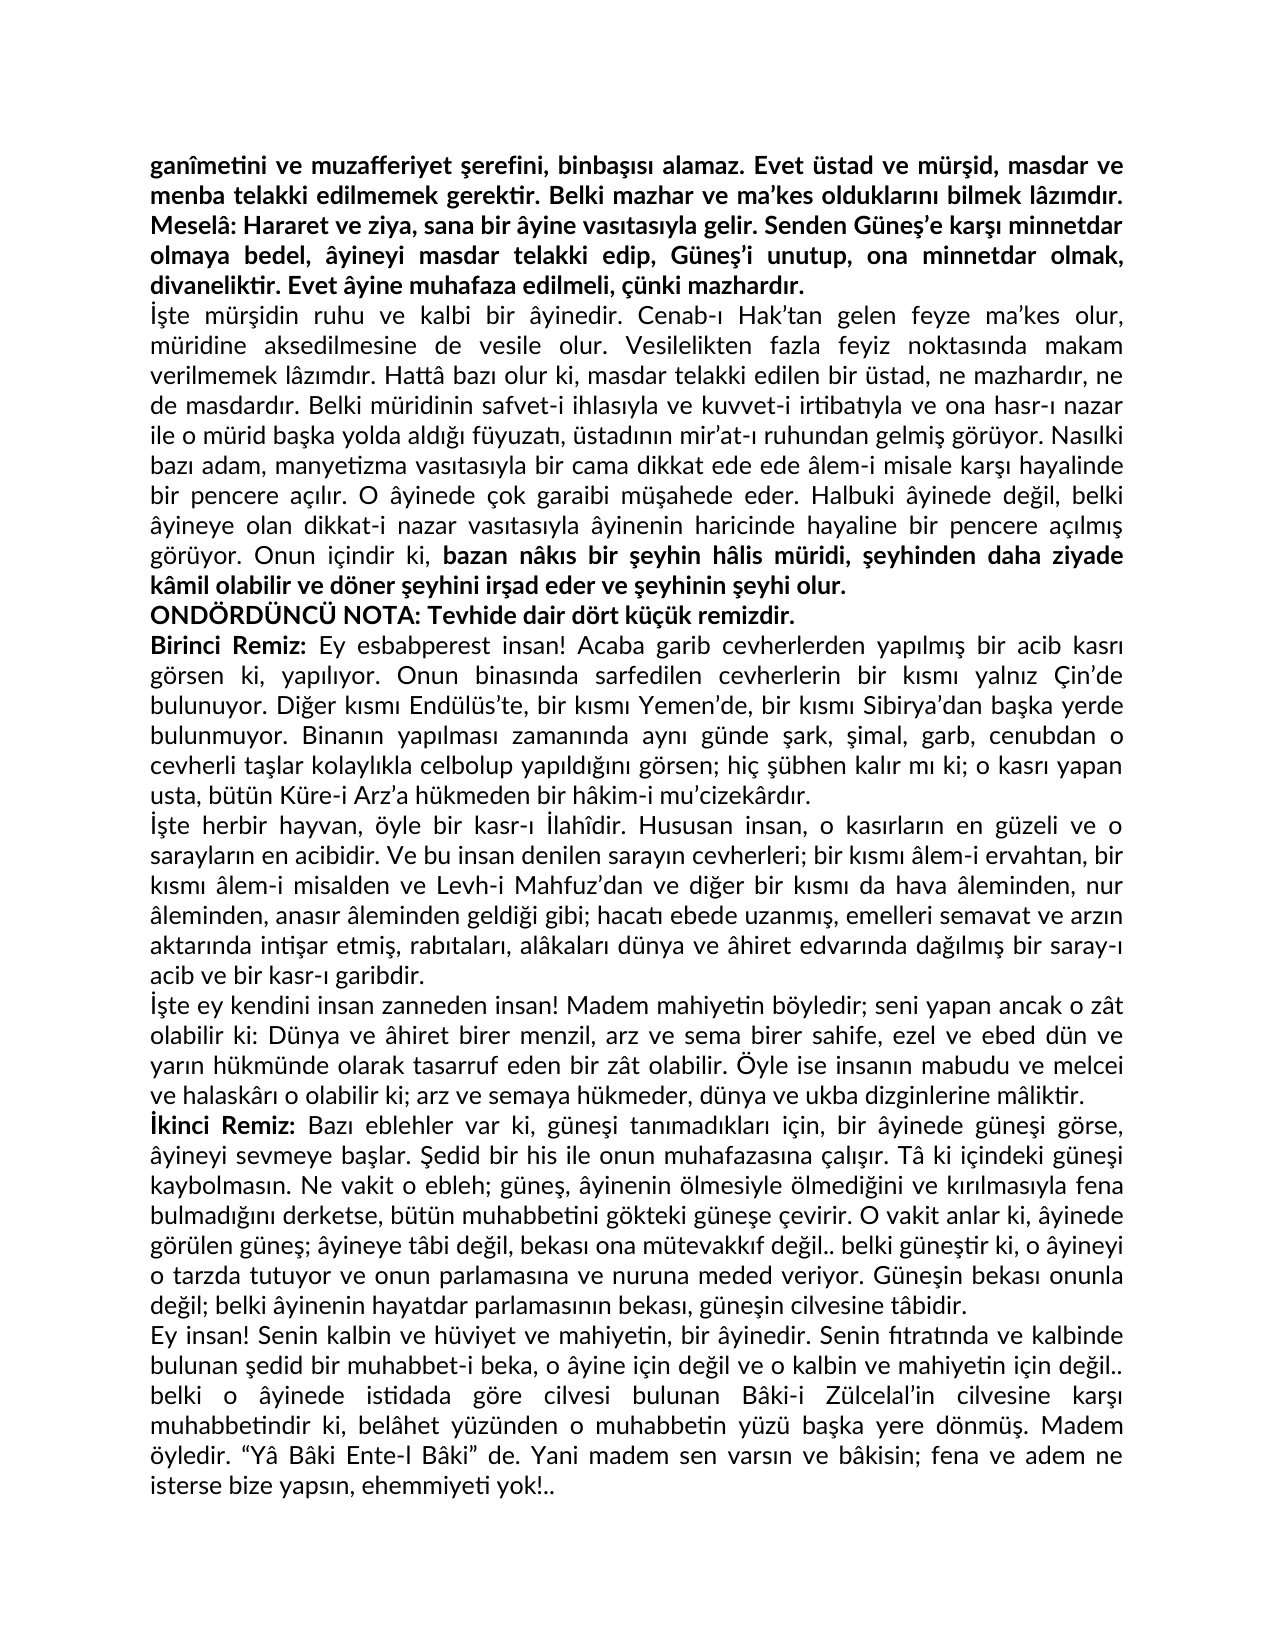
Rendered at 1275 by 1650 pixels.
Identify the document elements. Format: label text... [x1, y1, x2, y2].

text ONDÖRDÜNCÜ NOTA: Tevhide dair dört küçük remizdir. [150, 600, 1125, 630]
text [150, 150, 1125, 300]
text İkinci Remiz: Bazı eblehler var ki, güneşi tanımadıkları için, bir âyinede güneşi görse, âyineyi sevmeye başlar. Şedid bir his ile onun muhafazasına çalışır. Tâ ki içindeki güneşi kaybolmasın. Ne vakit o ebleh; güneş, âyinenin ölmesiyle ölmediğini ve kırılmasıyla fena bulmadığını derketse, bütün muhabbetini gökteki güneşe çevirir. O vakit anlar ki, âyinede görülen güneş; âyineye tâbi değil, bekası ona mütevakkıf değil.. belki güneştir ki, o âyineyi o tarzda tutuyor ve onun parlamasına ve nuruna meded veriyor. Güneşin bekası onunla değil; belki âyinenin hayatdar parlamasının bekası, güneşin cilvesine tâbidir. [150, 1110, 1125, 1320]
text İşte mürşidin ruhu ve kalbi bir âyinedir. Cenab-ı Hak’tan gelen feyze ma’kes olur, müridine aksedilmesine de vesile olur. Vesilelikten fazla feyiz noktasında makam verilmemek lâzımdır. Hattâ bazı olur ki, masdar telakki edilen bir üstad, ne mazhardır, ne de masdardır. Belki müridinin safvet-i ihlasıyla ve kuvvet-i irtibatıyla ve ona hasr-ı nazar ile o mürid başka yolda aldığı füyuzatı, üstadının mir’at-ı ruhundan gelmiş görüyor. Nasılki bazı adam, manyetizma vasıtasıyla bir cama dikkat ede ede âlem-i misale karşı hayalinde bir pencere açılır. O âyinede çok garaibi müşahede eder. Halbuki âyinede değil, belki âyineye olan dikkat-i nazar vasıtasıyla âyinenin haricinde hayaline bir pencere açılmış görüyor. Onun içindir ki, bazan nâkıs bir şeyhin hâlis müridi, şeyhinden daha ziyade kâmil olabilir ve döner şeyhini irşad eder ve şeyhinin şeyhi olur. [150, 300, 1125, 600]
text İşte herbir hayvan, öyle bir kasr-ı İlahîdir. Hususan insan, o kasırların en güzeli ve o sarayların en acibidir. Ve bu insan denilen sarayın cevherleri; bir kısmı âlem-i ervahtan, bir kısmı âlem-i misalden ve Levh-i Mahfuz’dan ve diğer bir kısmı da hava âleminden, nur âleminden, anasır âleminden geldiği gibi; hacatı ebede uzanmış, emelleri semavat ve arzın aktarında intişar etmiş, rabıtaları, alâkaları dünya ve âhiret edvarında dağılmış bir saray-ı acib ve bir kasr-ı garibdir. [150, 810, 1125, 990]
text İşte ey kendini insan zanneden insan! Madem mahiyetin böyledir; seni yapan ancak o zât olabilir ki: Dünya ve âhiret birer menzil, arz ve sema birer sahife, ezel ve ebed dün ve yarın hükmünde olarak tasarruf eden bir zât olabilir. Öyle ise insanın mabudu ve melcei ve halaskârı o olabilir ki; arz ve semaya hükmeder, dünya ve ukba dizginlerine mâliktir. [150, 990, 1125, 1110]
text Birinci Remiz: Ey esbabperest insan! Acaba garib cevherlerden yapılmış bir acib kasrı görsen ki, yapılıyor. Onun binasında sarfedilen cevherlerin bir kısmı yalnız Çin’de bulunuyor. Diğer kısmı Endülüs’te, bir kısmı Yemen’de, bir kısmı Sibirya’dan başka yerde bulunmuyor. Binanın yapılması zamanında aynı günde şark, şimal, garb, cenubdan o cevherli taşlar kolaylıkla celbolup yapıldığını görsen; hiç şübhen kalır mı ki; o kasrı yapan usta, bütün Küre-i Arz’a hükmeden bir hâkim-i mu’cizekârdır. [150, 630, 1125, 810]
text Ey insan! Senin kalbin ve hüviyet ve mahiyetin, bir âyinedir. Senin fıtratında ve kalbinde bulunan şedid bir muhabbet-i beka, o âyine için değil ve o kalbin ve mahiyetin için değil.. belki o âyinede istidada göre cilvesi bulunan Bâki-i Zülcelal’in cilvesine karşı muhabbetindir ki, belâhet yüzünden o muhabbetin yüzü başka yere dönmüş. Madem öyledir. “Yâ Bâki Ente-l Bâki” de. Yani madem sen varsın ve bâkisin; fena ve adem ne isterse bize yapsın, ehemmiyeti yok!.. [150, 1320, 1125, 1500]
